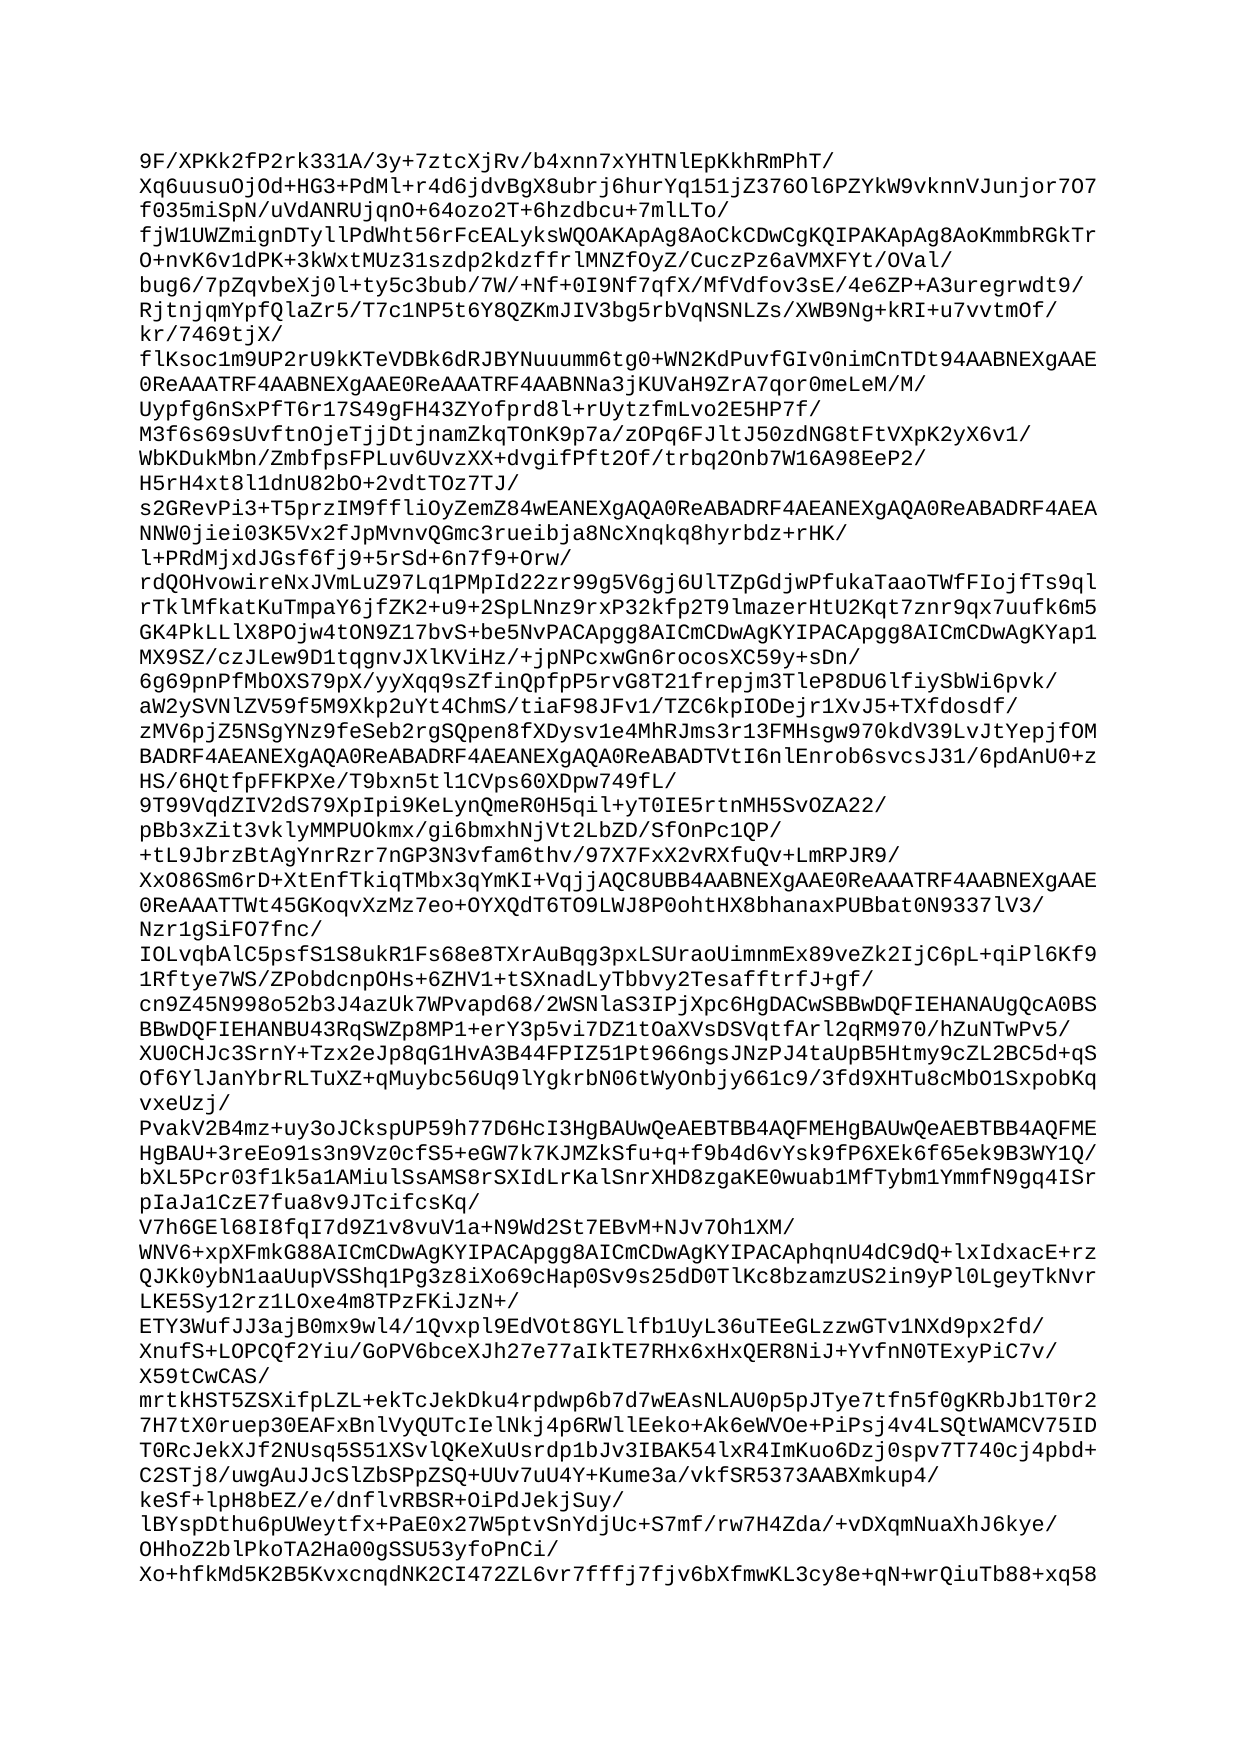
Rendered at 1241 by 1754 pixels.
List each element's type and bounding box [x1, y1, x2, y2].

text [139, 150, 1101, 1588]
